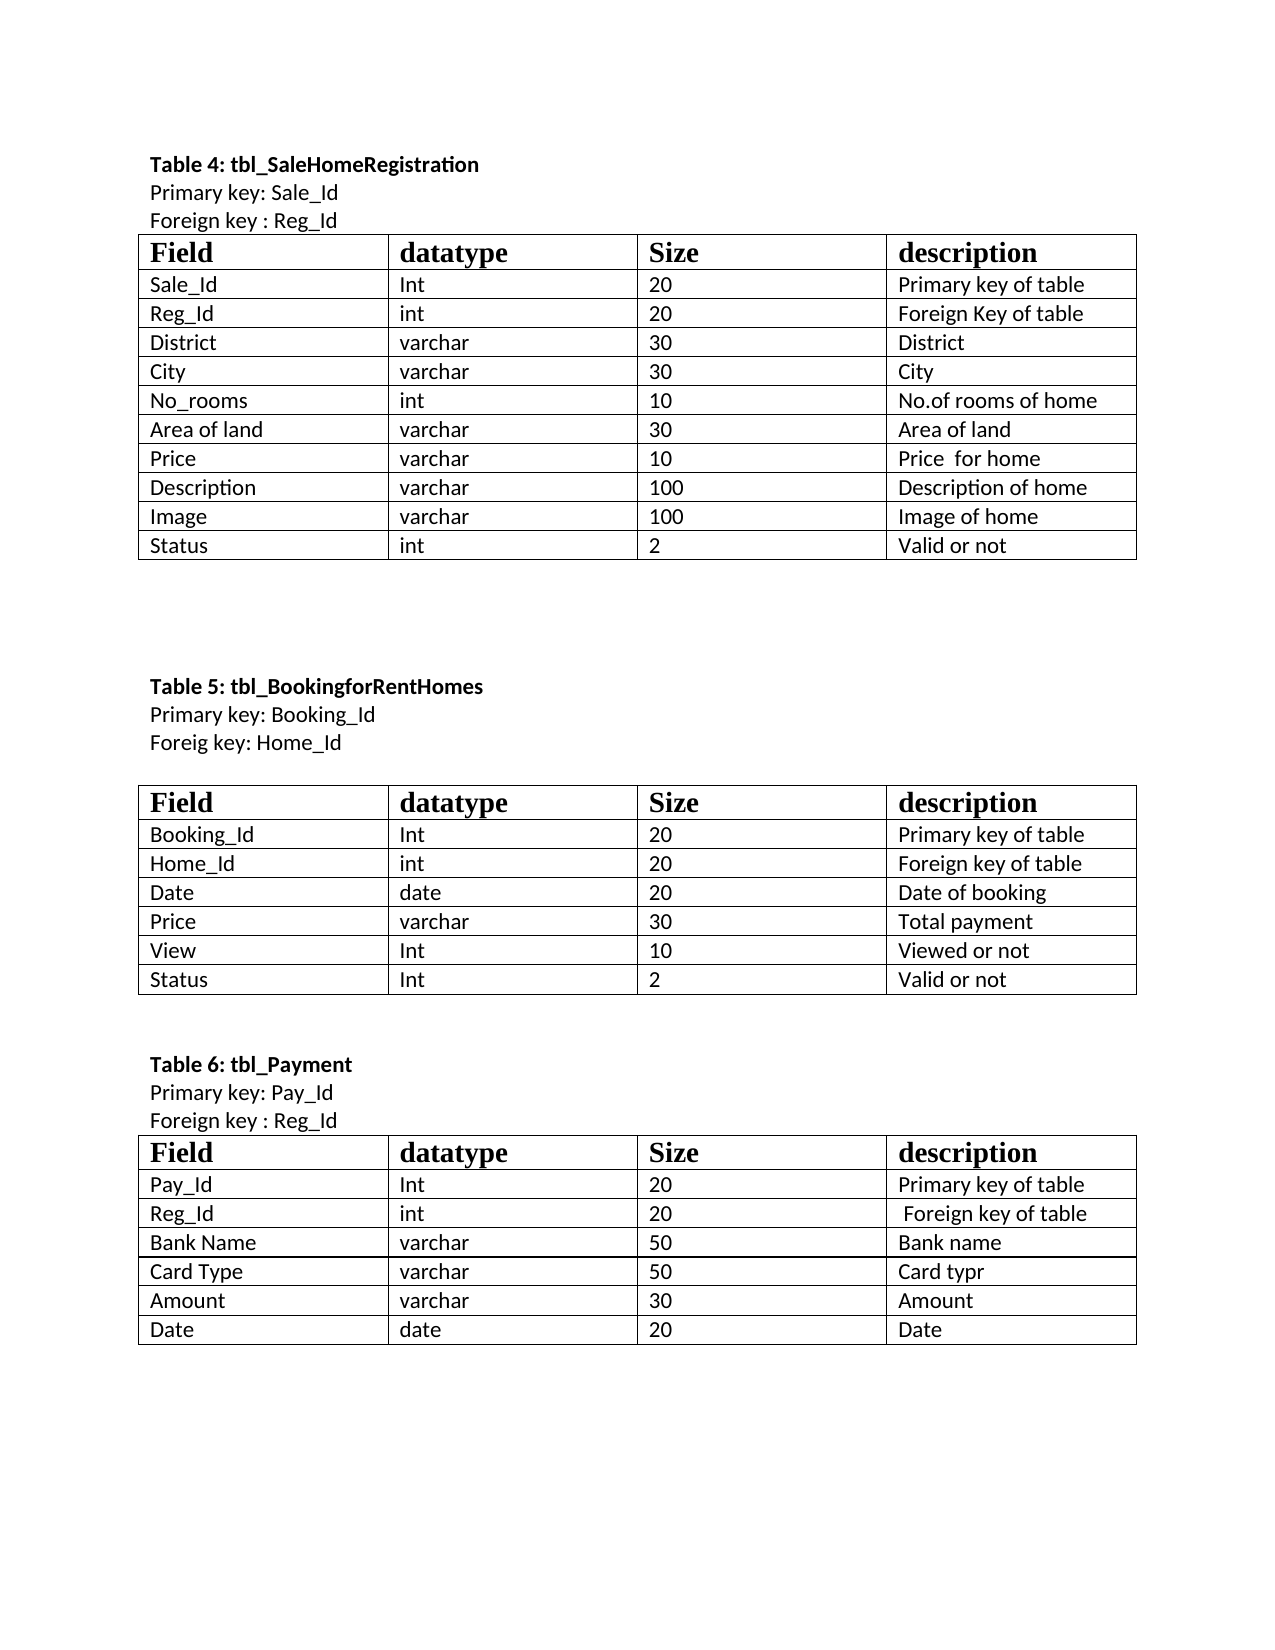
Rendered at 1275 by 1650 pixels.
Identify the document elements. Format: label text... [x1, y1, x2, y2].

table_cell Int [389, 936, 637, 964]
table_cell Bank name [887, 1228, 1136, 1256]
table_cell Sale_Id [139, 270, 388, 298]
table_header description [887, 235, 1136, 269]
table_cell Image of home [887, 502, 1136, 530]
table_cell int [389, 299, 637, 327]
table_header Size [638, 1136, 886, 1169]
table_cell varchar [389, 1228, 637, 1256]
text Table 6: tbl_Payment [150, 1051, 1125, 1078]
table_cell varchar [389, 473, 637, 501]
table_cell 10 [638, 936, 886, 964]
table_cell Status [139, 531, 388, 559]
table_cell varchar [389, 1258, 637, 1285]
table_cell 100 [638, 502, 886, 530]
table_cell Home_Id [139, 849, 388, 877]
table_cell City [139, 357, 388, 385]
table_cell 30 [638, 907, 886, 935]
table_cell Pay_Id [139, 1170, 388, 1198]
table_cell Int [389, 1170, 637, 1198]
table_cell 30 [638, 357, 886, 385]
table_header Field [139, 786, 388, 819]
table_cell 20 [638, 1316, 886, 1343]
table_cell Status [139, 965, 388, 993]
table_cell 20 [638, 820, 886, 848]
table_cell Primary key of table [887, 270, 1136, 298]
table_cell varchar [389, 1286, 637, 1314]
table_cell int [389, 1199, 637, 1227]
table_cell Total payment [887, 907, 1136, 935]
table_cell Primary key of table [887, 1170, 1136, 1198]
text Foreign key : Reg_Id [150, 206, 1125, 234]
text Table 4: tbl_SaleHomeRegistration [150, 150, 1125, 178]
table_cell 2 [638, 531, 886, 559]
table_cell District [887, 328, 1136, 356]
table_cell 2 [638, 965, 886, 993]
table_cell No_rooms [139, 386, 388, 414]
table_cell varchar [389, 357, 637, 385]
table_header description [887, 786, 1136, 819]
table_cell District [139, 328, 388, 356]
table_cell Valid or not [887, 531, 1136, 559]
table_cell Price for home [887, 444, 1136, 472]
table_cell int [389, 386, 637, 414]
table_cell Bank Name [139, 1228, 388, 1256]
table_cell Foreign key of table [887, 849, 1136, 877]
table_cell View [139, 936, 388, 964]
table_header Size [638, 786, 886, 819]
text Table 5: tbl_BookingforRentHomes [150, 672, 1125, 700]
table_cell 20 [638, 1199, 886, 1227]
table_cell Amount [139, 1286, 388, 1314]
table_cell 20 [638, 849, 886, 877]
table_cell Card typr [887, 1258, 1136, 1285]
table_header Size [638, 235, 886, 269]
table_cell Date [139, 1316, 388, 1343]
table_cell 10 [638, 444, 886, 472]
table_header description [887, 1136, 1136, 1169]
table_cell varchar [389, 444, 637, 472]
table_cell 50 [638, 1228, 886, 1256]
table_cell Foreign Key of table [887, 299, 1136, 327]
text Foreig key: Home_Id [150, 728, 1125, 756]
text Foreign key : Reg_Id [150, 1107, 1125, 1134]
table_cell Description of home [887, 473, 1136, 501]
table_cell int [389, 849, 637, 877]
table_cell Viewed or not [887, 936, 1136, 964]
table_cell Date [887, 1316, 1136, 1343]
table_cell Area of land [139, 415, 388, 443]
table_cell Amount [887, 1286, 1136, 1314]
table_cell int [389, 531, 637, 559]
table_cell Int [389, 820, 637, 848]
table_header Field [139, 235, 388, 269]
table_cell 30 [638, 1286, 886, 1314]
table_cell Booking_Id [139, 820, 388, 848]
table_cell 20 [638, 299, 886, 327]
table_cell Primary key of table [887, 820, 1136, 848]
text Primary key: Sale_Id [150, 178, 1125, 206]
table_cell Reg_Id [139, 1199, 388, 1227]
table_header datatype [389, 786, 637, 819]
table_cell date [389, 878, 637, 906]
table_cell City [887, 357, 1136, 385]
table_header Field [139, 1136, 388, 1169]
table_cell Price [139, 444, 388, 472]
table_cell 20 [638, 878, 886, 906]
table_header datatype [389, 235, 637, 269]
table_cell Date [139, 878, 388, 906]
table_cell 20 [638, 270, 886, 298]
table_cell Description [139, 473, 388, 501]
table_cell 30 [638, 328, 886, 356]
table_cell Card Type [139, 1258, 388, 1285]
table_cell Image [139, 502, 388, 530]
text Primary key: Booking_Id [150, 700, 1125, 728]
table_cell varchar [389, 328, 637, 356]
table_cell varchar [389, 502, 637, 530]
table_cell 20 [638, 1170, 886, 1198]
table_cell Valid or not [887, 965, 1136, 993]
table_cell 100 [638, 473, 886, 501]
table_cell 10 [638, 386, 886, 414]
table_cell varchar [389, 415, 637, 443]
table_cell 50 [638, 1258, 886, 1285]
table_cell Date of booking [887, 878, 1136, 906]
table_cell Int [389, 270, 637, 298]
table_cell Area of land [887, 415, 1136, 443]
table_cell date [389, 1316, 637, 1343]
table_cell Price [139, 907, 388, 935]
table_header datatype [389, 1136, 637, 1169]
text Primary key: Pay_Id [150, 1078, 1125, 1107]
table_cell 30 [638, 415, 886, 443]
table_cell Foreign key of table [887, 1199, 1136, 1227]
table_cell Int [389, 965, 637, 993]
table_cell No.of rooms of home [887, 386, 1136, 414]
table_cell varchar [389, 907, 637, 935]
table_cell Reg_Id [139, 299, 388, 327]
